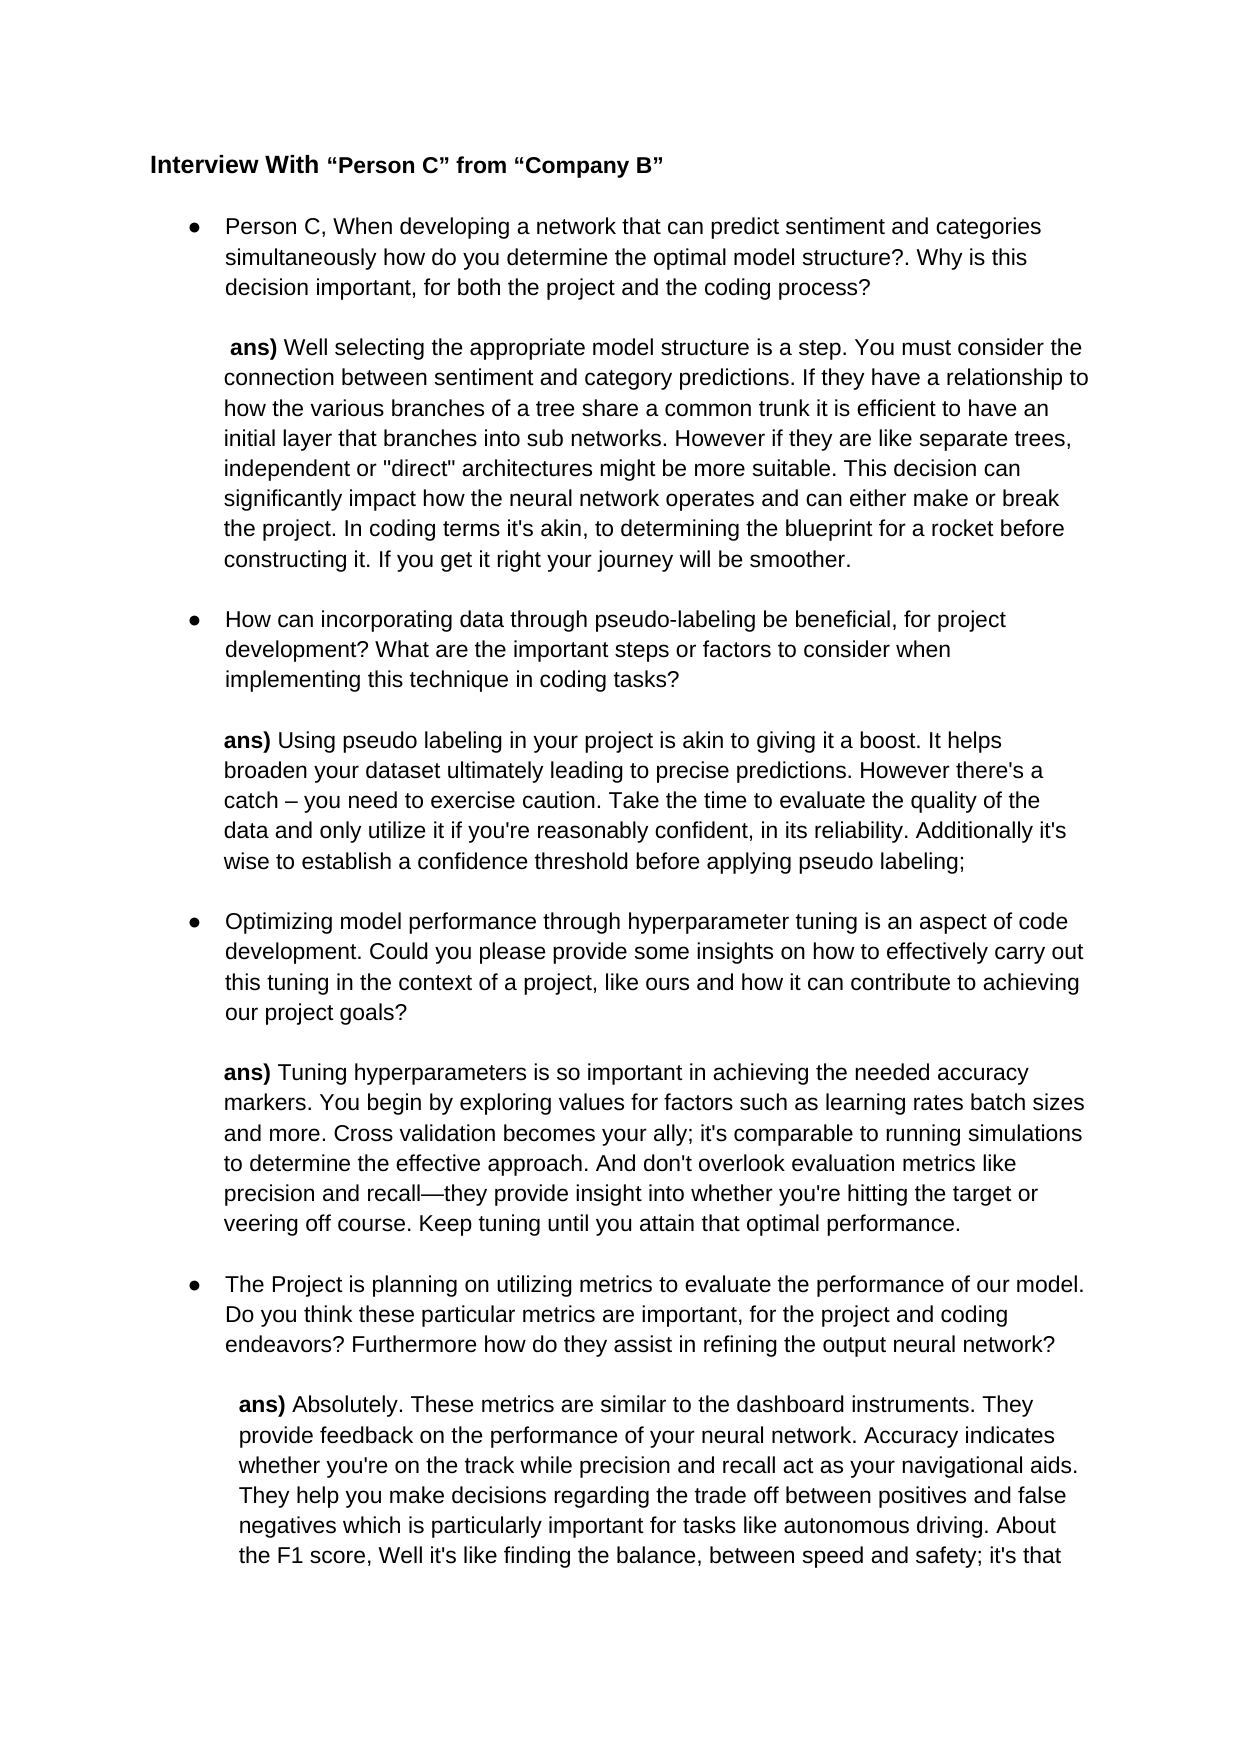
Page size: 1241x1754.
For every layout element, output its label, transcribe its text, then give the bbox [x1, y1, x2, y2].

text ans) Tuning hyperparameters is so important in achieving the needed accuracy markers. You begin by exploring values for factors such as learning rates batch sizes and more. Cross validation becomes your ally; it's comparable to running simulations to determine the effective approach. And don't overlook evaluation metrics like precision and recall—they provide insight into whether you're hitting the target or veering off course. Keep tuning until you attain that optimal performance. [224, 1059, 1090, 1236]
list Optimizing model performance through hyperparameter tuning is an aspect of code development. Could you please provide some insights on how to effectively carry out this tuning in the context of a project, like ours and how it can contribute to achieving our project goals? [187, 908, 1090, 1025]
text ans) Using pseudo labeling in your project is akin to giving it a boost. It helps broaden your dataset ultimately leading to precise predictions. However there's a catch – you need to exercise caution. Take the time to evaluate the quality of the data and only utilize it if you're reasonably confident, in its reliability. Additionally it's wise to establish a confidence threshold before applying pseudo labeling; [224, 727, 1090, 874]
list How can incorporating data through pseudo-labeling be beneficial, for project development? What are the important steps or factors to consider when implementing this technique in coding tasks? [187, 606, 1090, 693]
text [238, 1391, 1090, 1569]
list Person C, When developing a network that can predict sentiment and categories simultaneously how do you determine the optimal model structure?. Why is this decision important, for both the project and the coding process? [187, 213, 1090, 300]
text ans) Well selecting the appropriate model structure is a step. You must consider the connection between sentiment and category predictions. If they have a relationship to how the various branches of a tree share a common trunk it is efficient to have an initial layer that branches into sub networks. However if they are like separate trees, independent or "direct" architectures might be more suitable. This decision can significantly impact how the neural network operates and can either make or break the project. In coding terms it's akin, to determining the blueprint for a rocket before constructing it. If you get it right your journey will be smoother. [224, 334, 1090, 572]
list The Project is planning on utilizing metrics to evaluate the performance of our model. Do you think these particular metrics are important, for the project and coding endeavors? Furthermore how do they assist in refining the output neural network? [187, 1271, 1090, 1357]
text Interview With “Person C” from “Company B” [150, 150, 1090, 179]
